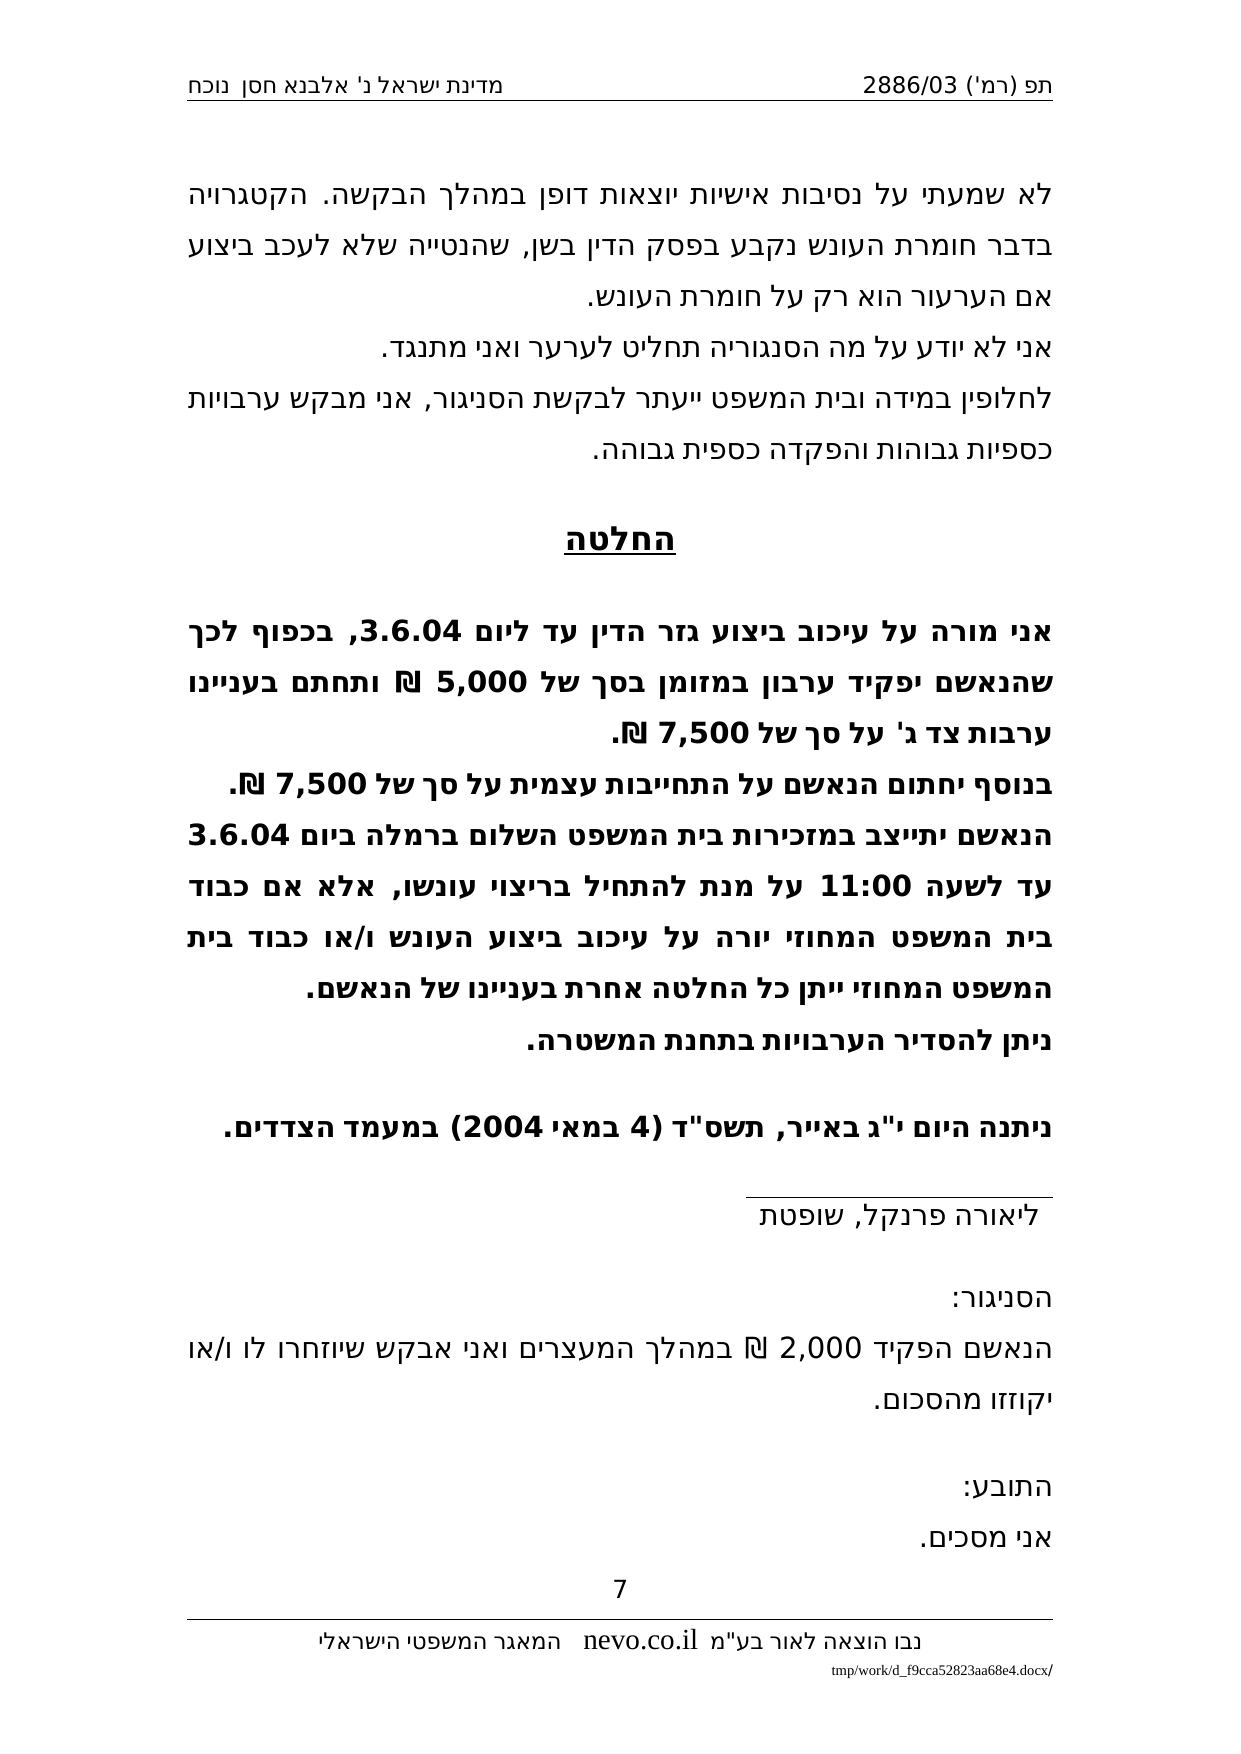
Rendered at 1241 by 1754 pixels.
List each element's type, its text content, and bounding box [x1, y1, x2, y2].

text ניתן להסדיר הערבויות בתחנת המשטרה. [187, 1023, 1053, 1057]
text ניתנה היום י"ג באייר, תשס"ד (4 במאי 2004) במעמד הצדדים. [187, 1110, 1053, 1144]
text לחלופין במידה ובית המשפט ייעתר לבקשת הסניגור, אני מבקש ערבויות כספיות גבוהות והפקדה כספית גבוהה. [187, 382, 1053, 467]
text אני מסכים. [187, 1520, 1053, 1554]
text אני מורה על עיכוב ביצוע גזר הדין עד ליום 3.6.04, בכפוף לכך שהנאשם יפקיד ערבון במזומן בסך של 5,000 ₪ ותחתם בעניינו ערבות צד ג' על סך של 7,500 ₪. [187, 614, 1053, 750]
text לא שמעתי על נסיבות אישיות יוצאות דופן במהלך הבקשה. הקטגרויה בדבר חומרת העונש נקבע בפסק הדין בשן, שהנטייה שלא לעכב ביצוע אם הערעור הוא רק על חומרת העונש. [187, 177, 1053, 313]
table_header ליאורה פרנקל, שופטת [746, 1198, 1053, 1244]
text אני לא יודע על מה הסנגוריה תחליט לערער ואני מתנגד. [187, 331, 1053, 364]
text הנאשם יתייצב במזכירות בית המשפט השלום ברמלה ביום 3.6.04 עד לשעה 11:00 על מנת להתחיל בריצוי עונשו, אלא אם כבוד בית המשפט המחוזי יורה על עיכוב ביצוע העונש ו/או כבוד בית המשפט המחוזי ייתן כל החלטה אחרת בעניינו של הנאשם. [187, 818, 1053, 1006]
text הנאשם הפקיד 2,000 ₪ במהלך המעצרים ואני אבקש שיוזחרו לו ו/או יקוזזו מהסכום. [187, 1331, 1053, 1416]
text התובע: [187, 1469, 1053, 1503]
subtitle החלטה [187, 520, 1053, 559]
text הסניגור: [187, 1280, 1053, 1314]
text בנוסף יחתום הנאשם על התחייבות עצמית על סך של 7,500 ₪. [187, 767, 1053, 801]
